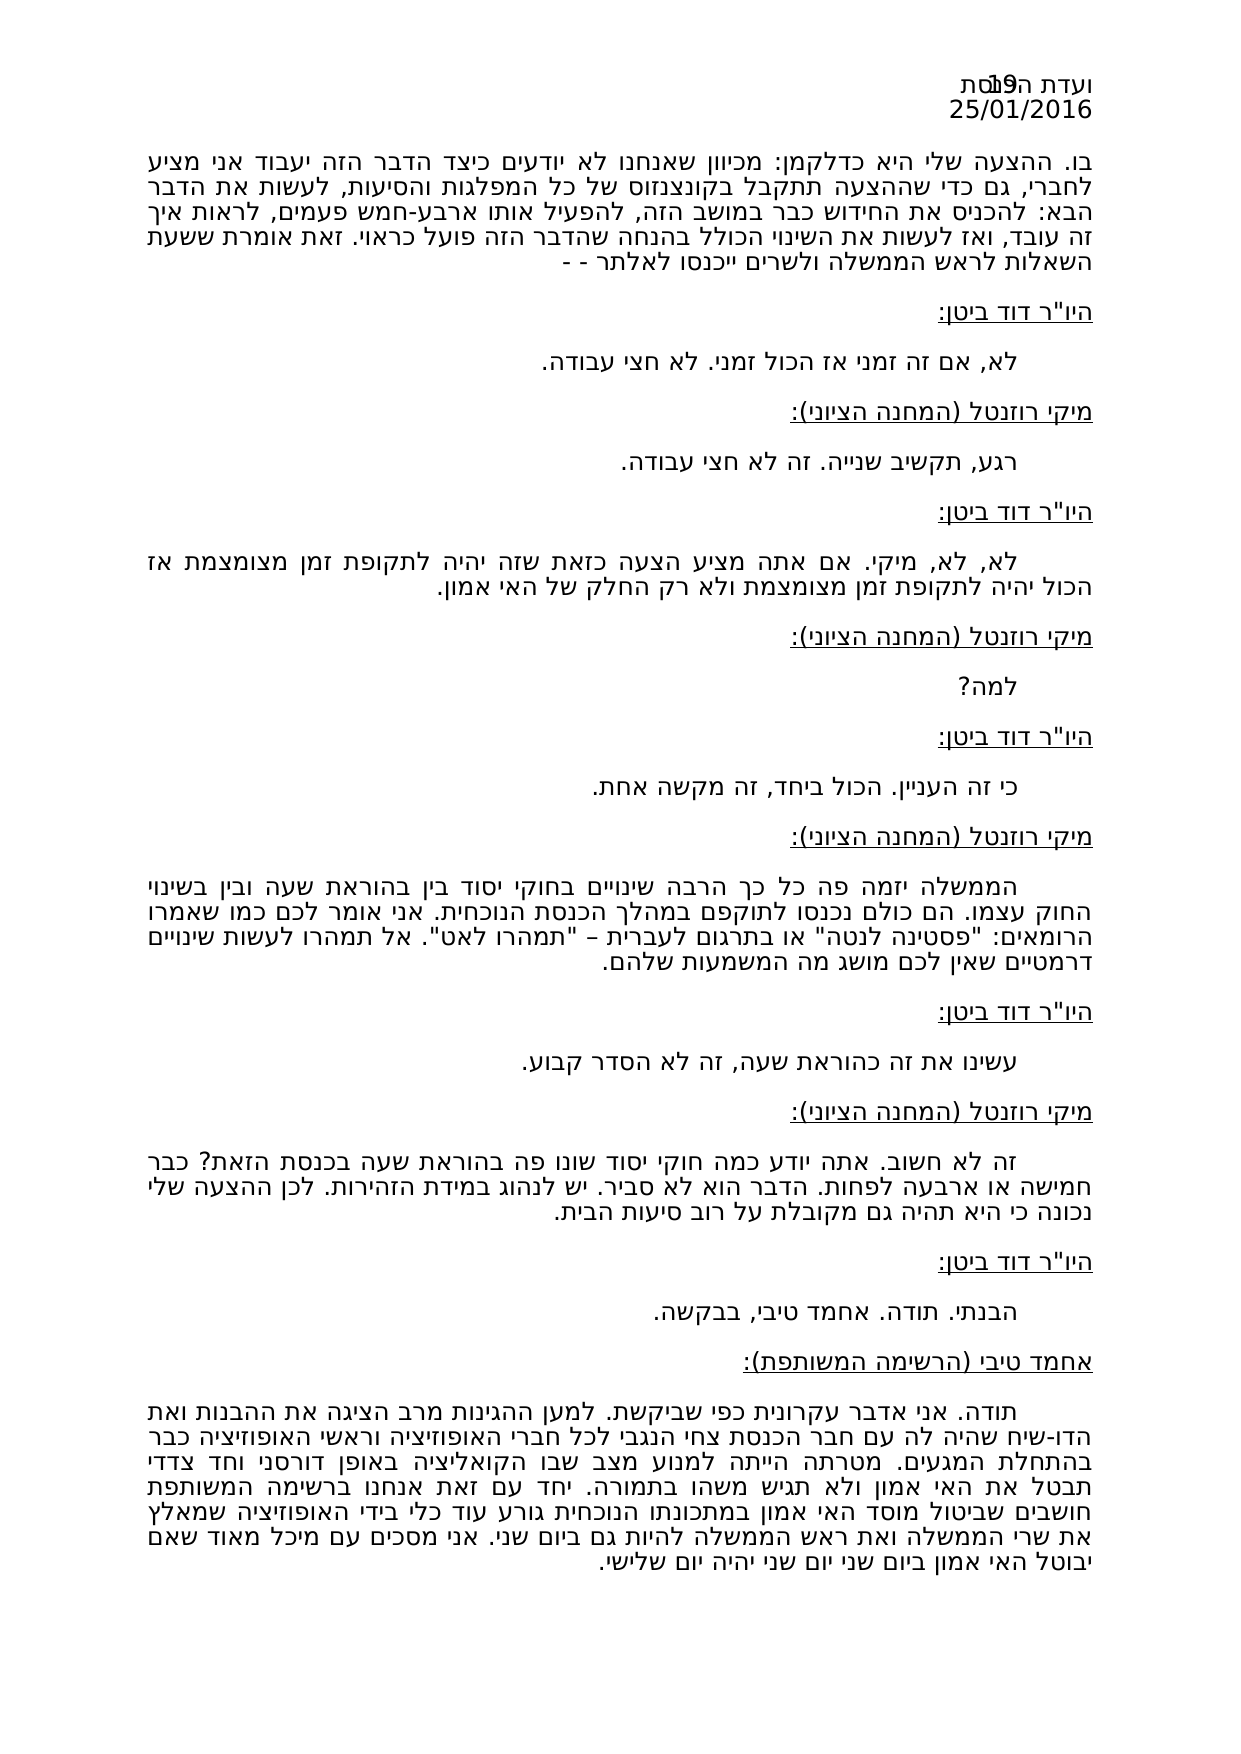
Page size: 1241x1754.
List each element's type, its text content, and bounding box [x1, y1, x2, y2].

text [147, 150, 1093, 275]
text היו"ר דוד ביטן: [147, 300, 1093, 325]
text היו"ר דוד ביטן: [147, 1000, 1093, 1025]
text למה? [147, 675, 1093, 700]
text זה לא חשוב. אתה יודע כמה חוקי יסוד שונו פה בהוראת שעה בכנסת הזאת? כבר חמישה או ארבעה לפחות. הדבר הוא לא סביר. יש לנהוג במידת הזהירות. לכן ההצעה שלי נכונה כי היא תהיה גם מקובלת על רוב סיעות הבית. [147, 1150, 1093, 1225]
text לא, לא, מיקי. אם אתה מציע הצעה כזאת שזה יהיה לתקופת זמן מצומצמת אז הכול יהיה לתקופת זמן מצומצמת ולא רק החלק של האי אמון. [147, 550, 1093, 600]
text רגע, תקשיב שנייה. זה לא חצי עבודה. [147, 450, 1093, 475]
text היו"ר דוד ביטן: [147, 725, 1093, 750]
text עשינו את זה כהוראת שעה, זה לא הסדר קבוע. [147, 1050, 1093, 1075]
text לא, אם זה זמני אז הכול זמני. לא חצי עבודה. [147, 350, 1093, 375]
text היו"ר דוד ביטן: [147, 500, 1093, 525]
text מיקי רוזנטל (המחנה הציוני): [147, 400, 1093, 425]
text תודה. אני אדבר עקרונית כפי שביקשת. למען ההגינות מרב הציגה את ההבנות ואת הדו-שיח שהיה לה עם חבר הכנסת צחי הנגבי לכל חברי האופוזיציה וראשי האופוזיציה כבר בהתחלת המגעים. מטרתה הייתה למנוע מצב שבו הקואליציה באופן דורסני וחד צדדי תבטל את האי אמון ולא תגיש משהו בתמורה. יחד עם זאת אנחנו ברשימה המשותפת חושבים שביטול מוסד האי אמון במתכונתו הנוכחית גורע עוד כלי בידי האופוזיציה שמאלץ את שרי הממשלה ואת ראש הממשלה להיות גם ביום שני. אני מסכים עם מיכל מאוד שאם יבוטל האי אמון ביום שני יום שני יהיה יום שלישי. [147, 1400, 1093, 1575]
text הבנתי. תודה. אחמד טיבי, בבקשה. [147, 1300, 1093, 1325]
text מיקי רוזנטל (המחנה הציוני): [147, 825, 1093, 850]
text הממשלה יזמה פה כל כך הרבה שינויים בחוקי יסוד בין בהוראת שעה ובין בשינוי החוק עצמו. הם כולם נכנסו לתוקפם במהלך הכנסת הנוכחית. אני אומר לכם כמו שאמרו הרומאים: "פסטינה לנטה" או בתרגום לעברית – "תמהרו לאט". אל תמהרו לעשות שינויים דרמטיים שאין לכם מושג מה המשמעות שלהם. [147, 875, 1093, 975]
text מיקי רוזנטל (המחנה הציוני): [147, 1100, 1093, 1125]
text כי זה העניין. הכול ביחד, זה מקשה אחת. [147, 775, 1093, 800]
text היו"ר דוד ביטן: [147, 1250, 1093, 1275]
text אחמד טיבי (הרשימה המשותפת): [147, 1350, 1093, 1375]
text מיקי רוזנטל (המחנה הציוני): [147, 625, 1093, 650]
